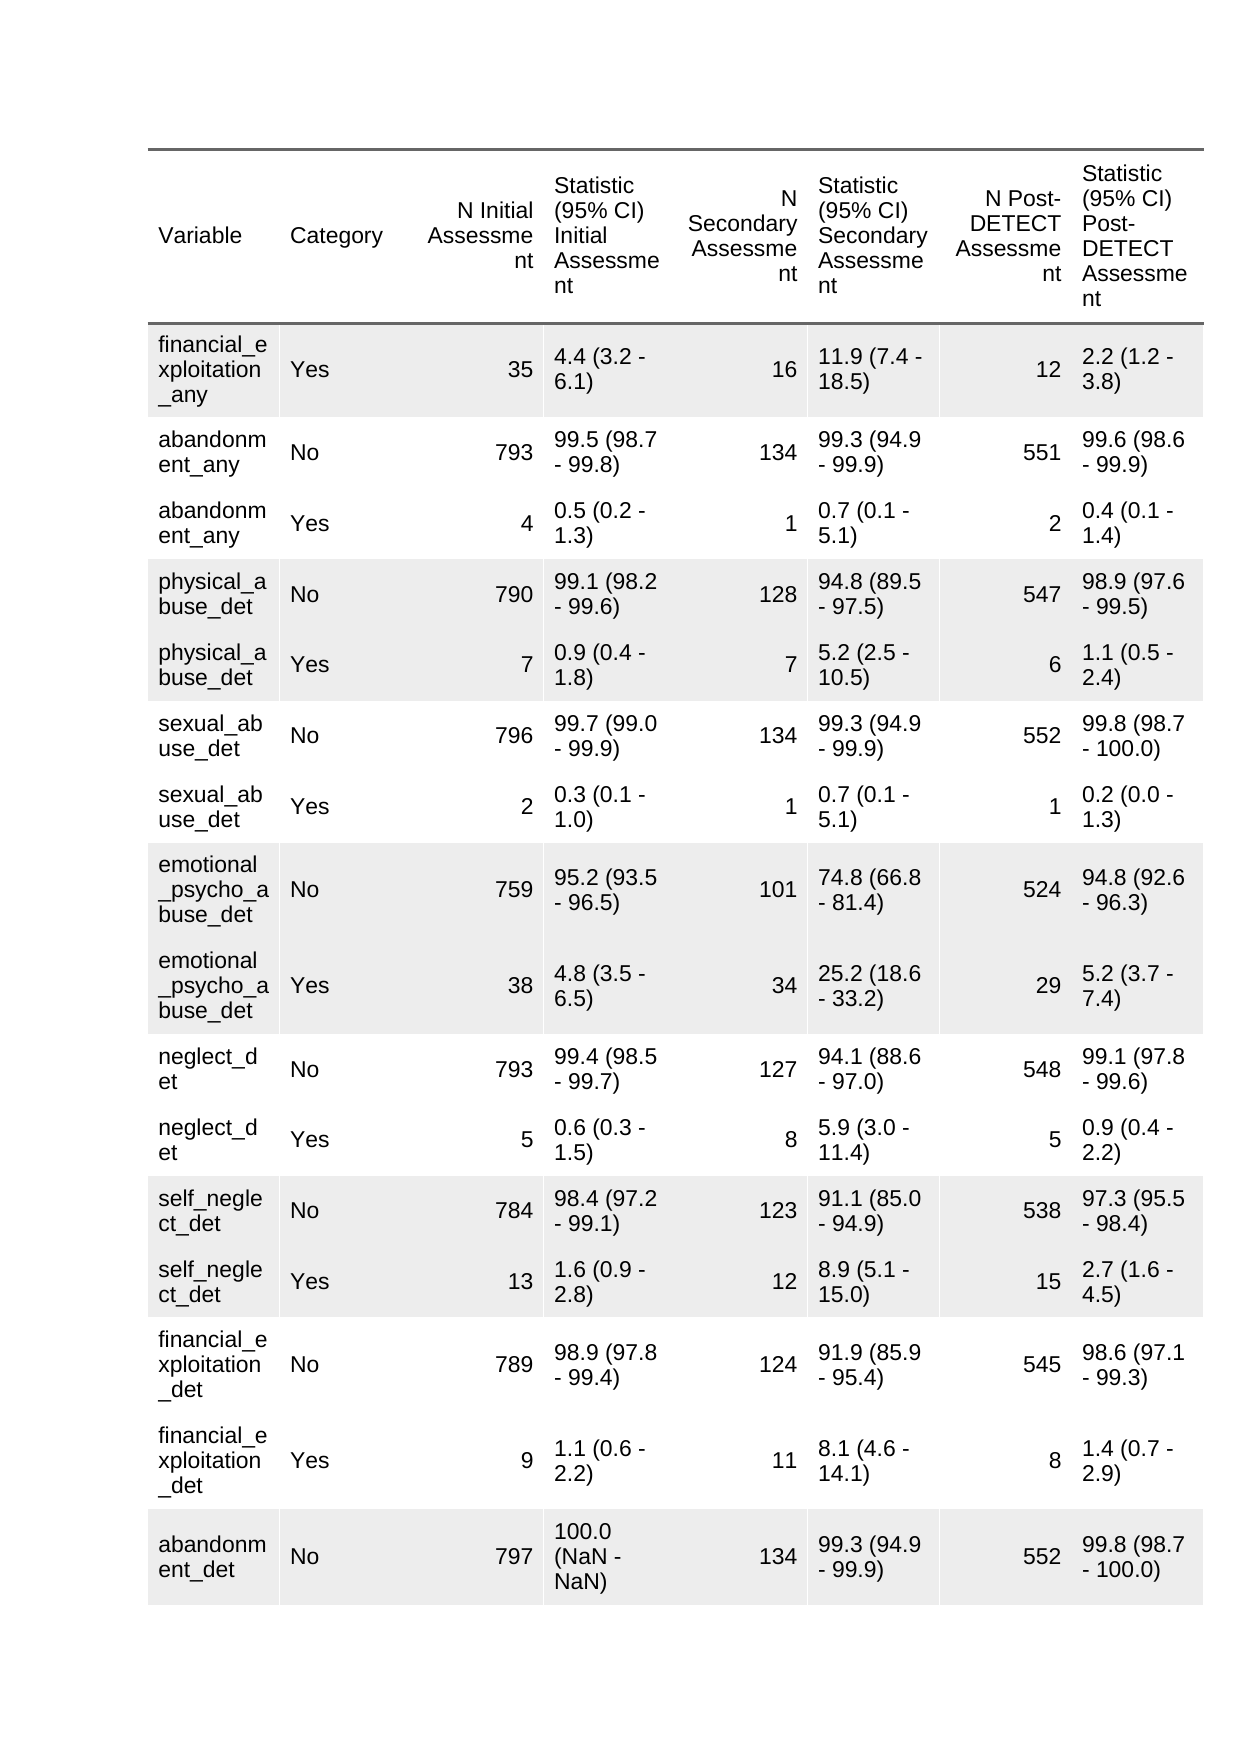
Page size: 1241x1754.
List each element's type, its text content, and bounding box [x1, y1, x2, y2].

table_cell 5.9 (3.0 - 11.4) [808, 1105, 939, 1176]
table_cell physical_abuse_det [148, 559, 279, 630]
table_cell No [280, 701, 412, 772]
table_cell 74.8 (66.8 - 81.4) [808, 843, 939, 938]
table_cell No [280, 843, 412, 938]
table_cell 134 [676, 1509, 807, 1605]
table_cell financial_exploitation_det [148, 1413, 279, 1509]
table_cell sexual_abuse_det [148, 772, 279, 842]
table_cell 99.8 (98.7 - 100.0) [1071, 1509, 1203, 1605]
table_cell 12 [940, 325, 1071, 417]
table_cell 0.7 (0.1 - 5.1) [808, 772, 939, 842]
table_cell 784 [412, 1176, 543, 1247]
table_cell 11 [676, 1413, 807, 1509]
table_cell 5 [412, 1105, 543, 1176]
table_cell 91.9 (85.9 - 95.4) [808, 1318, 939, 1413]
table_cell 99.5 (98.7 - 99.8) [544, 418, 676, 488]
table_cell 99.3 (94.9 - 99.9) [808, 701, 939, 772]
table_cell No [280, 1318, 412, 1413]
table_cell 94.8 (92.6 - 96.3) [1071, 843, 1203, 938]
table_cell 547 [940, 559, 1071, 630]
table_cell emotional_psycho_abuse_det [148, 843, 279, 938]
table_cell No [280, 559, 412, 630]
table_cell 8 [676, 1105, 807, 1176]
table_cell 134 [676, 701, 807, 772]
table_header Statistic (95% CI) Secondary Assessment [808, 151, 939, 322]
table_cell 95.2 (93.5 - 96.5) [544, 843, 676, 938]
table_cell 98.4 (97.2 - 99.1) [544, 1176, 676, 1247]
table_cell 6 [940, 630, 1071, 701]
table_cell 538 [940, 1176, 1071, 1247]
table_cell 98.9 (97.6 - 99.5) [1071, 559, 1203, 630]
table_cell 34 [676, 938, 807, 1034]
table_cell Yes [280, 325, 412, 417]
table_cell self_neglect_det [148, 1176, 279, 1247]
table_cell 99.3 (94.9 - 99.9) [808, 1509, 939, 1605]
table_cell 98.9 (97.8 - 99.4) [544, 1318, 676, 1413]
table_cell 793 [412, 418, 543, 488]
table_cell 16 [676, 325, 807, 417]
table_cell 1 [676, 772, 807, 842]
table_cell 0.4 (0.1 - 1.4) [1071, 488, 1203, 559]
table_cell Yes [280, 938, 412, 1034]
table_cell 0.9 (0.4 - 1.8) [544, 630, 676, 701]
table_cell 1 [940, 772, 1071, 842]
table_cell 0.6 (0.3 - 1.5) [544, 1105, 676, 1176]
table_cell 1.1 (0.5 - 2.4) [1071, 630, 1203, 701]
table_cell Yes [280, 1247, 412, 1317]
table_cell 8 [940, 1413, 1071, 1509]
table_cell 7 [412, 630, 543, 701]
table_cell 127 [676, 1034, 807, 1105]
table_cell 789 [412, 1318, 543, 1413]
table_cell 0.2 (0.0 - 1.3) [1071, 772, 1203, 842]
table_cell 128 [676, 559, 807, 630]
table_header N Initial Assessment [412, 151, 543, 322]
table_cell financial_exploitation_any [148, 325, 279, 417]
table_cell Yes [280, 488, 412, 559]
table_cell 7 [676, 630, 807, 701]
table_cell 98.6 (97.1 - 99.3) [1071, 1318, 1203, 1413]
table_cell 9 [412, 1413, 543, 1509]
table_cell financial_exploitation_det [148, 1318, 279, 1413]
table_cell 0.7 (0.1 - 5.1) [808, 488, 939, 559]
table_cell abandonment_det [148, 1509, 279, 1605]
table_header Statistic (95% CI) Post-DETECT Assessment [1071, 151, 1203, 322]
table_cell abandonment_any [148, 418, 279, 488]
table_cell Yes [280, 1413, 412, 1509]
table_cell 99.1 (97.8 - 99.6) [1071, 1034, 1203, 1105]
table_cell 5.2 (2.5 - 10.5) [808, 630, 939, 701]
table_cell 790 [412, 559, 543, 630]
table_cell 11.9 (7.4 - 18.5) [808, 325, 939, 417]
table_cell self_neglect_det [148, 1247, 279, 1317]
table_cell 4.8 (3.5 - 6.5) [544, 938, 676, 1034]
table_cell No [280, 1034, 412, 1105]
table_cell 548 [940, 1034, 1071, 1105]
table_cell 552 [940, 1509, 1071, 1605]
table_cell 38 [412, 938, 543, 1034]
table_cell abandonment_any [148, 488, 279, 559]
table_cell neglect_det [148, 1034, 279, 1105]
table_header N Post-DETECT Assessment [940, 151, 1071, 322]
table_cell 4 [412, 488, 543, 559]
table_cell 2 [940, 488, 1071, 559]
table_cell 99.4 (98.5 - 99.7) [544, 1034, 676, 1105]
table_cell 8.1 (4.6 - 14.1) [808, 1413, 939, 1509]
table_cell No [280, 1509, 412, 1605]
table_cell 94.1 (88.6 - 97.0) [808, 1034, 939, 1105]
table_cell 15 [940, 1247, 1071, 1317]
table_cell 91.1 (85.0 - 94.9) [808, 1176, 939, 1247]
table_cell 793 [412, 1034, 543, 1105]
table_cell 97.3 (95.5 - 98.4) [1071, 1176, 1203, 1247]
table_header Statistic (95% CI) Initial Assessment [544, 151, 676, 322]
table_cell 5.2 (3.7 - 7.4) [1071, 938, 1203, 1034]
table_cell 123 [676, 1176, 807, 1247]
table_cell sexual_abuse_det [148, 701, 279, 772]
table_cell Yes [280, 772, 412, 842]
table_cell emotional_psycho_abuse_det [148, 938, 279, 1034]
table_cell neglect_det [148, 1105, 279, 1176]
table_cell 1 [676, 488, 807, 559]
table_cell 101 [676, 843, 807, 938]
table_cell 524 [940, 843, 1071, 938]
table_cell 99.1 (98.2 - 99.6) [544, 559, 676, 630]
table_cell 99.7 (99.0 - 99.9) [544, 701, 676, 772]
table_cell 29 [940, 938, 1071, 1034]
table_cell 2.7 (1.6 - 4.5) [1071, 1247, 1203, 1317]
table_cell 0.5 (0.2 - 1.3) [544, 488, 676, 559]
table_cell 552 [940, 701, 1071, 772]
table_cell 2 [412, 772, 543, 842]
table_cell 134 [676, 418, 807, 488]
table_cell physical_abuse_det [148, 630, 279, 701]
table_cell 99.6 (98.6 - 99.9) [1071, 418, 1203, 488]
table_cell 797 [412, 1509, 543, 1605]
table_header N Secondary Assessment [676, 151, 807, 322]
table_header Variable [148, 151, 279, 322]
table_cell 100.0 (NaN - NaN) [544, 1509, 676, 1605]
table_cell 1.1 (0.6 - 2.2) [544, 1413, 676, 1509]
table_cell 94.8 (89.5 - 97.5) [808, 559, 939, 630]
table_cell 4.4 (3.2 - 6.1) [544, 325, 676, 417]
table_cell Yes [280, 630, 412, 701]
table_header Category [280, 151, 412, 322]
table_cell 8.9 (5.1 - 15.0) [808, 1247, 939, 1317]
table_cell 551 [940, 418, 1071, 488]
table_cell 2.2 (1.2 - 3.8) [1071, 325, 1203, 417]
table_cell 1.6 (0.9 - 2.8) [544, 1247, 676, 1317]
table_cell 796 [412, 701, 543, 772]
table_cell 124 [676, 1318, 807, 1413]
table_cell No [280, 1176, 412, 1247]
table_cell 5 [940, 1105, 1071, 1176]
table_cell 0.9 (0.4 - 2.2) [1071, 1105, 1203, 1176]
table_cell 759 [412, 843, 543, 938]
table_cell 1.4 (0.7 - 2.9) [1071, 1413, 1203, 1509]
table_cell No [280, 418, 412, 488]
table_cell 99.3 (94.9 - 99.9) [808, 418, 939, 488]
table_cell 13 [412, 1247, 543, 1317]
table_cell 12 [676, 1247, 807, 1317]
table_cell 25.2 (18.6 - 33.2) [808, 938, 939, 1034]
table_cell 545 [940, 1318, 1071, 1413]
table_cell Yes [280, 1105, 412, 1176]
table_cell 35 [412, 325, 543, 417]
table_cell 0.3 (0.1 - 1.0) [544, 772, 676, 842]
table_cell 99.8 (98.7 - 100.0) [1071, 701, 1203, 772]
